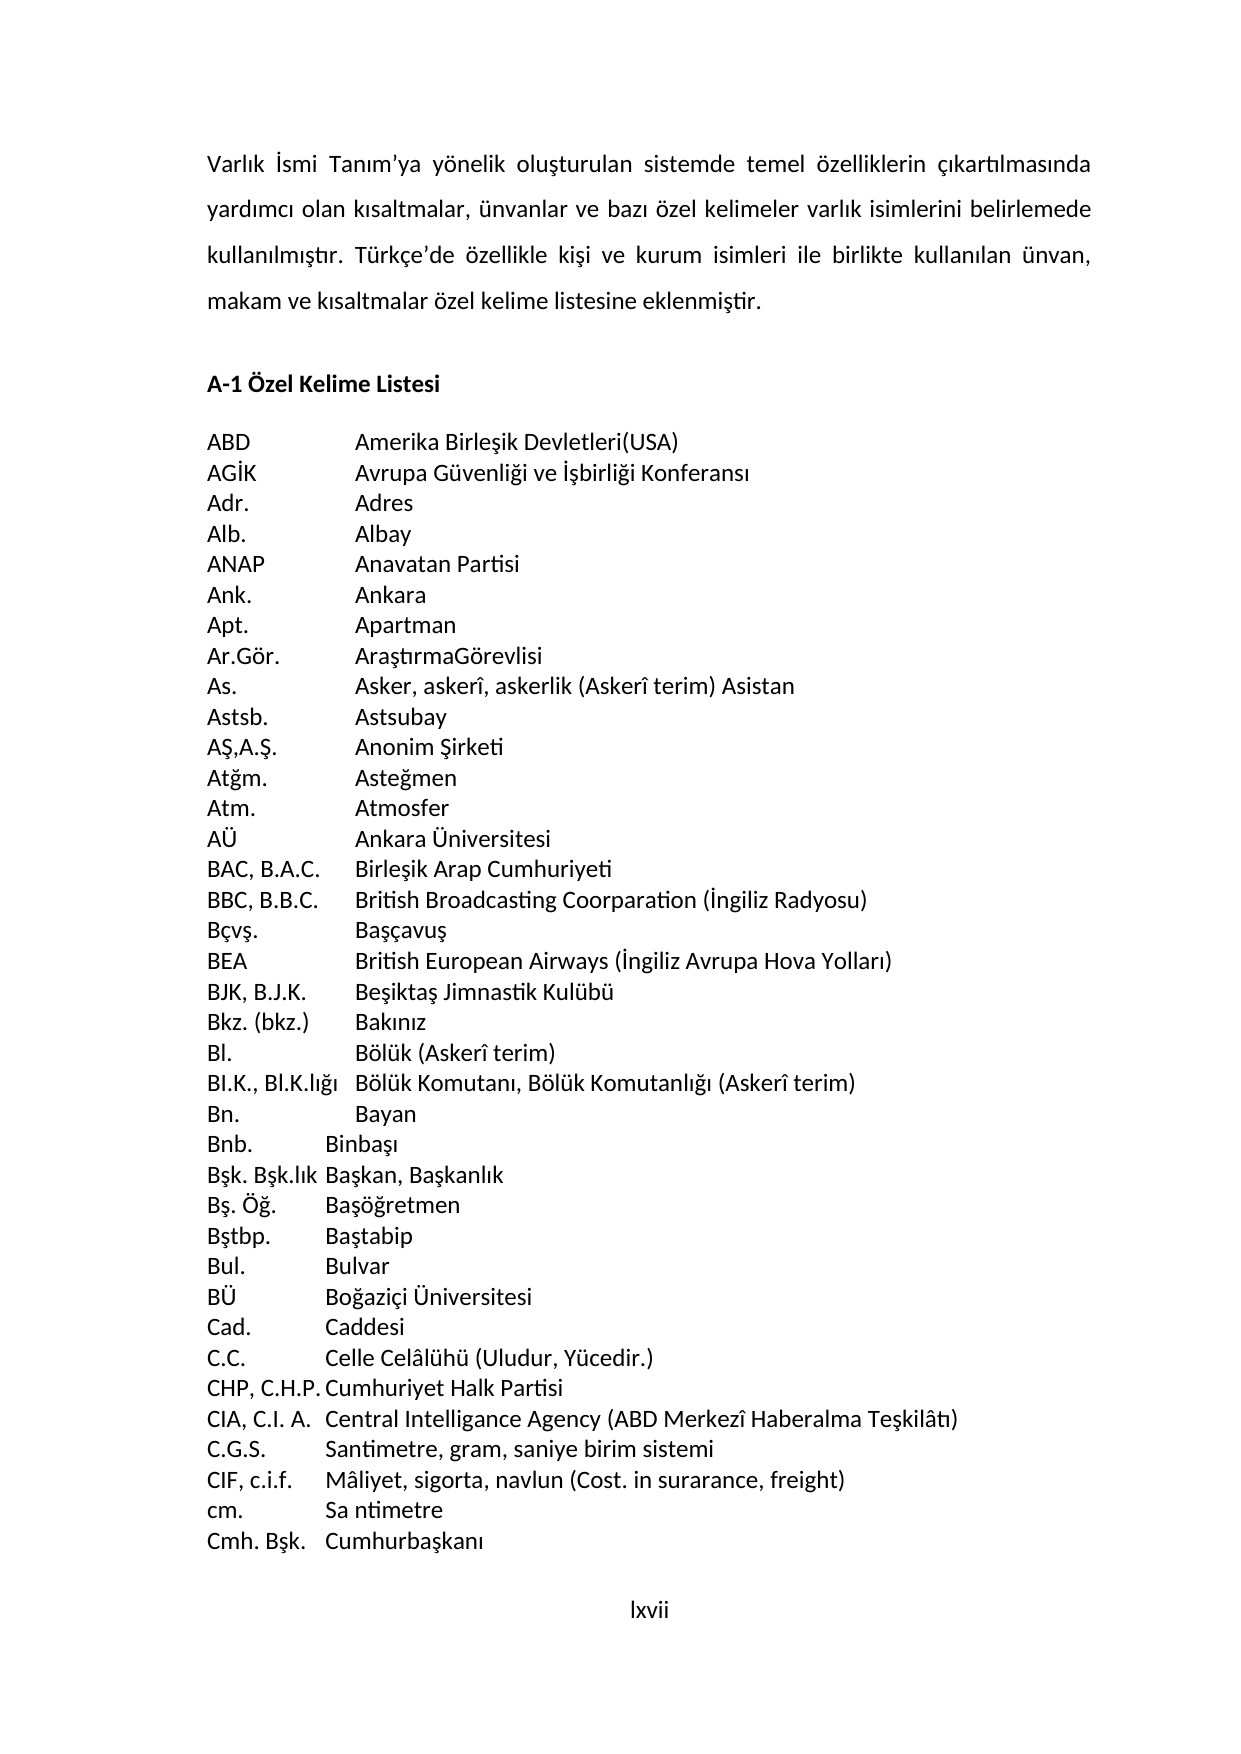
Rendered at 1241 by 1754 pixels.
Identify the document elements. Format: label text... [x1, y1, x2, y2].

text Bnb. Binbaşı [207, 1128, 1092, 1159]
text CIF, c.i.f. Mâliyet, sigorta, navlun (Cost. in surarance, freight) [207, 1464, 1092, 1494]
text CIA, C.I. A. Central Intelligance Agency (ABD Merkezî Haberalma Teşkilâtı) [207, 1403, 1092, 1433]
text Cmh. Bşk. Cumhurbaşkanı [207, 1525, 1092, 1556]
text BÜ Boğaziçi Üniversitesi [207, 1281, 1092, 1311]
text CHP, C.H.P. Cumhuriyet Halk Partisi [207, 1372, 1092, 1403]
text Ank. Ankara [207, 579, 1092, 609]
text Ar.Gör. AraştırmaGörevlisi [207, 640, 1092, 671]
text Bşk. Bşk.lık Başkan, Başkanlık [207, 1159, 1092, 1189]
text Varlık İsmi Tanım’ya yönelik oluşturulan sistemde temel özelliklerin çıkartılmasında yardımcı olan kısaltmalar, ünvanlar ve bazı özel kelimeler varlık isimlerini belirlemede kullanılmıştır. Türkçe’de özellikle kişi ve kurum isimleri ile birlikte kullanılan ünvan, makam ve kısaltmalar özel kelime listesine eklenmiştir. [207, 148, 1092, 315]
text Atm. Atmosfer [207, 793, 1092, 823]
text AGİK Avrupa Güvenliği ve İşbirliği Konferansı [207, 457, 1092, 487]
text Apt. Apartman [207, 609, 1092, 640]
text Bştbp. Baştabip [207, 1220, 1092, 1250]
text ABD Amerika Birleşik Devletleri(USA) [207, 426, 1092, 457]
text C.C. Celle Celâlühü (Uludur, Yücedir.) [207, 1342, 1092, 1372]
text ANAP Anavatan Partisi [207, 548, 1092, 579]
text Alb. Albay [207, 518, 1092, 548]
text Bl. Bölük (Askerî terim) [207, 1037, 1092, 1067]
text cm. Sa ntimetre [207, 1494, 1092, 1525]
text BI.K., Bl.K.lığı Bölük Komutanı, Bölük Komutanlığı (Askerî terim) [207, 1067, 1092, 1098]
text Bçvş. Başçavuş [207, 915, 1092, 945]
text C.G.S. Santimetre, gram, saniye birim sistemi [207, 1433, 1092, 1464]
text AÜ Ankara Üniversitesi [207, 823, 1092, 854]
text Bş. Öğ. Başöğretmen [207, 1189, 1092, 1220]
text As. Asker, askerî, askerlik (Askerî terim) Asistan [207, 671, 1092, 701]
text BEA British European Airways (İngiliz Avrupa Hova Yolları) [207, 945, 1092, 976]
text Cad. Caddesi [207, 1311, 1092, 1342]
text Bul. Bulvar [207, 1250, 1092, 1281]
text Astsb. Astsubay [207, 701, 1092, 732]
text Atğm. Asteğmen [207, 762, 1092, 793]
text Bkz. (bkz.) Bakınız [207, 1006, 1092, 1037]
text AŞ,A.Ş. Anonim Şirketi [207, 732, 1092, 762]
subtitle A-1 Özel Kelime Listesi [207, 368, 1092, 399]
text Adr. Adres [207, 487, 1092, 518]
text BBC, B.B.C. British Broadcasting Coorparation (İngiliz Radyosu) [207, 884, 1092, 915]
text BJK, B.J.K. Beşiktaş Jimnastik Kulübü [207, 976, 1092, 1006]
text Bn. Bayan [207, 1098, 1092, 1128]
text BAC, B.A.C. Birleşik Arap Cumhuriyeti [207, 854, 1092, 884]
